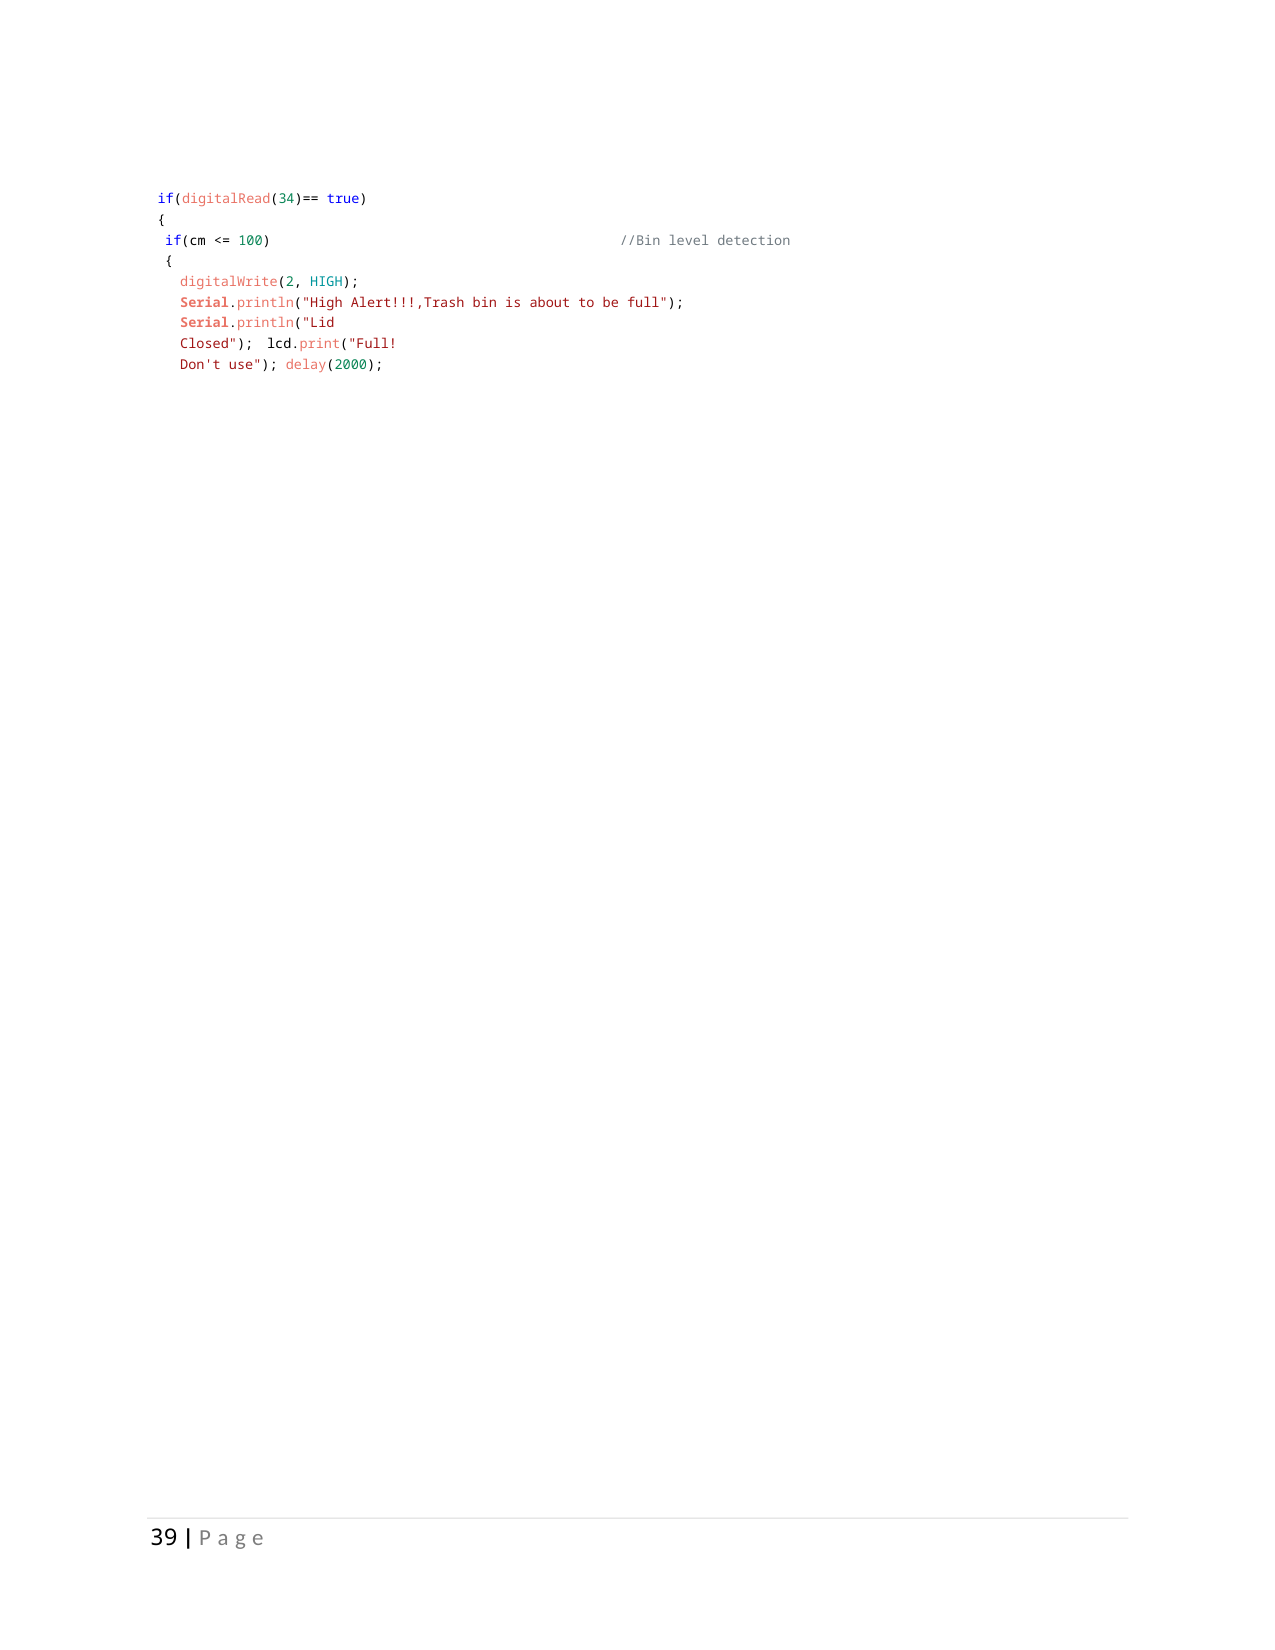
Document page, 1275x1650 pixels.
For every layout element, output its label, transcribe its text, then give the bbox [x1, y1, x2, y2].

text Serial.println("Lid Closed"); lcd.print("Full! Don't use"); delay(2000); [180, 313, 397, 373]
text digitalWrite(2, HIGH); [180, 272, 1264, 290]
text { [165, 251, 1264, 269]
text if(cm <= 100) //Bin level detection [165, 231, 1264, 249]
text Serial.println("High Alert!!!,Trash bin is about to be full"); [180, 292, 1264, 311]
text { [157, 210, 1264, 228]
text if(digitalRead(34)== true) [157, 189, 1264, 208]
